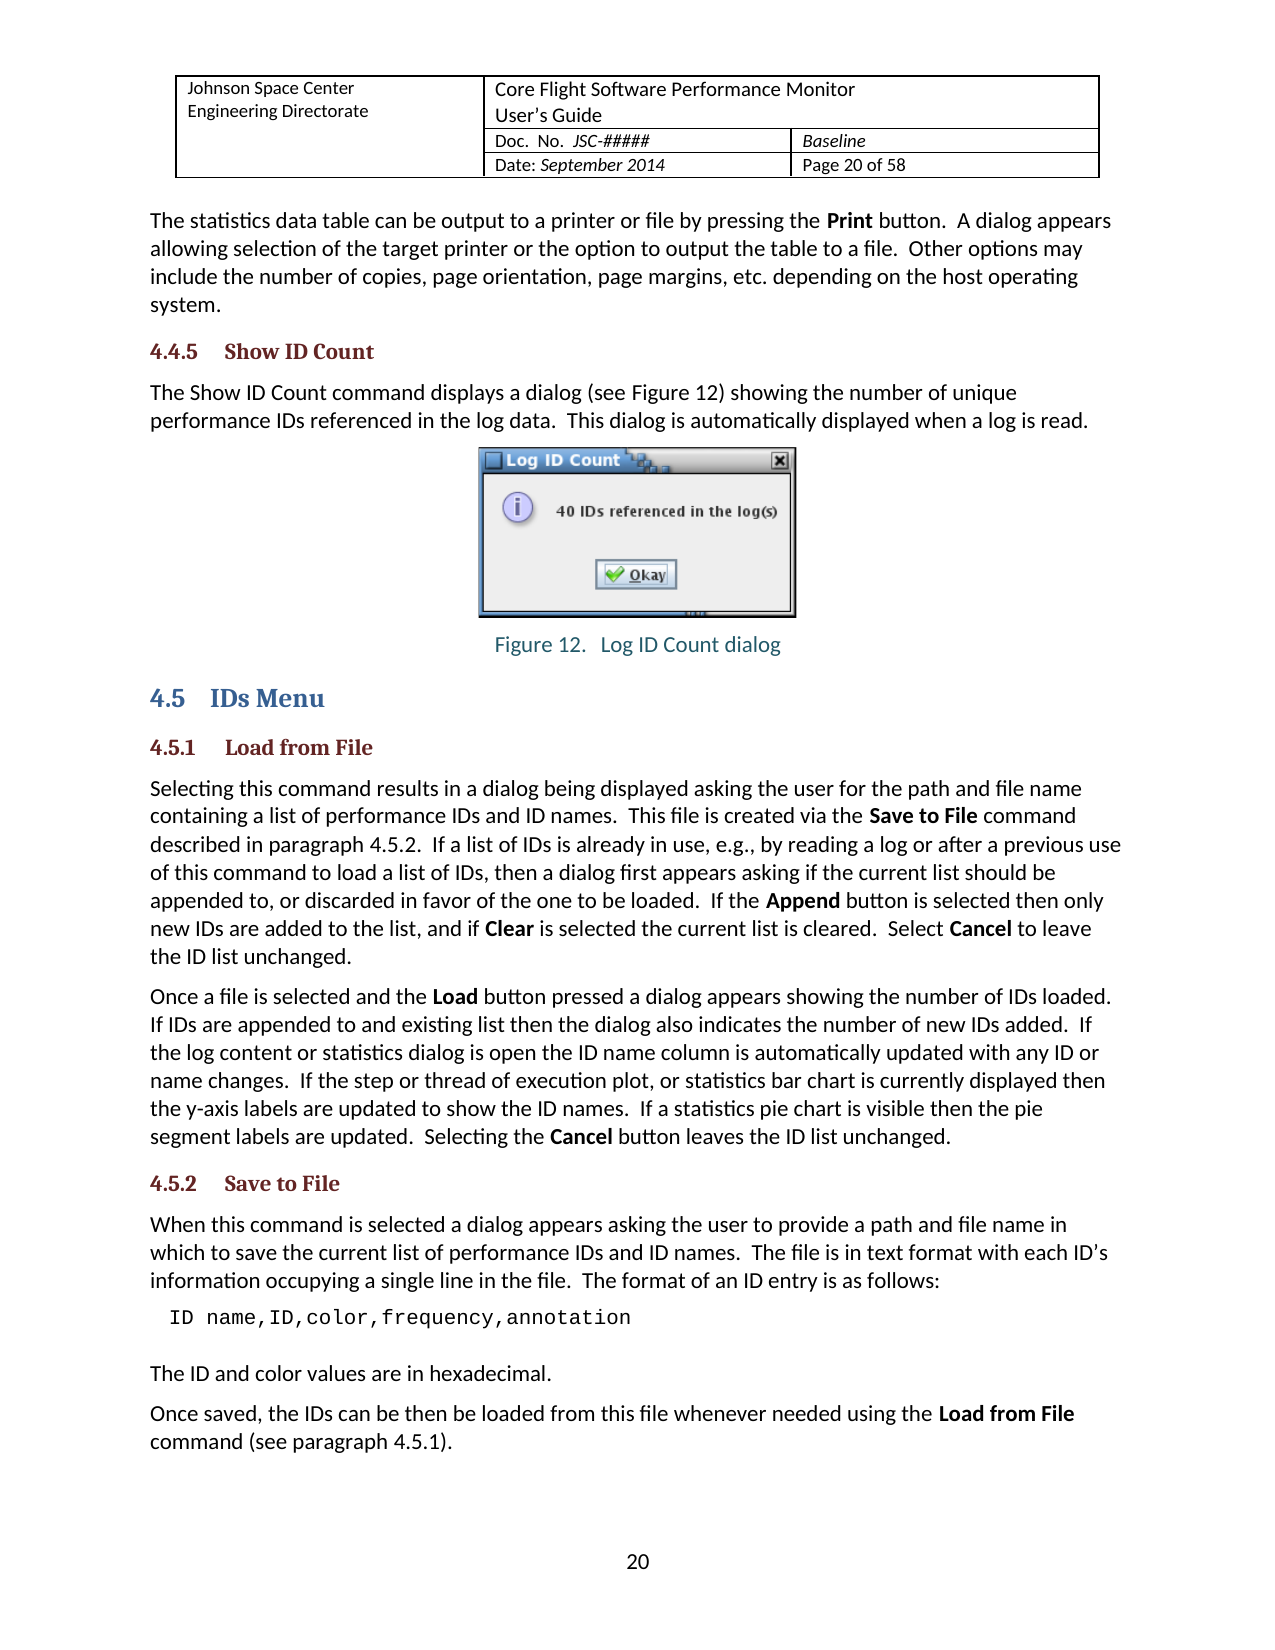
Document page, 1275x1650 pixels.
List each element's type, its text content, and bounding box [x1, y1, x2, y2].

text ID name,ID,color,frequency,annotation [169, 1307, 1125, 1330]
text The Show ID Count command displays a dialog (see Figure 12) showing the number of unique performance IDs referenced in the log data. This dialog is automatically displayed when a log is read. [150, 378, 1125, 434]
text Once saved, the IDs can be then be loaded from this file whenever needed using the Load from File command (see paragraph 4.5.1). [150, 1399, 1125, 1455]
subtitle Show ID Count [150, 339, 1125, 365]
text Selecting this command results in a dialog being displayed asking the user for the path and file name containing a list of performance IDs and ID names. This file is created via the Save to File command described in paragraph 4.5.2. If a list of IDs is already in use, e.g., by reading a log or after a previous use of this command to load a list of IDs, then a dialog first appears asking if the current list should be appended to, or discarded in favor of the one to be loaded. If the Append button is selected then only new IDs are added to the list, and if Clear is selected the current list is cleared. Select Cancel to leave the ID list unchanged. [150, 774, 1125, 970]
subtitle Save to File [150, 1171, 1125, 1198]
subtitle IDs Menu [150, 683, 1125, 714]
text Once a file is selected and the Load button pressed a dialog appears showing the number of IDs loaded. If IDs are appended to and existing list then the dialog also indicates the number of new IDs added. If the log content or statistics dialog is open the ID name column is automatically updated with any ID or name changes. If the step or thread of execution plot, or statistics bar chart is currently displayed then the y-axis labels are updated to show the ID names. If a statistics pie chart is visible then the pie segment labels are updated. Selecting the Cancel button leaves the ID list unchanged. [150, 982, 1125, 1150]
text The ID and color values are in hexadecimal. [150, 1359, 1125, 1387]
text When this command is selected a dialog appears asking the user to provide a path and file name in which to save the current list of performance IDs and ID names. The file is in text format with each ID’s information occupying a single line in the file. The format of an ID entry is as follows: [150, 1210, 1125, 1294]
subtitle Load from File [150, 735, 1125, 761]
text Log ID Count dialog [150, 630, 1171, 658]
text The statistics data table can be output to a printer or file by pressing the Print button. A dialog appears allowing selection of the target printer or the option to output the table to a file. Other options may include the number of copies, page orientation, page margins, etc. depending on the host operating system. [150, 206, 1125, 318]
picture [478, 446, 797, 618]
